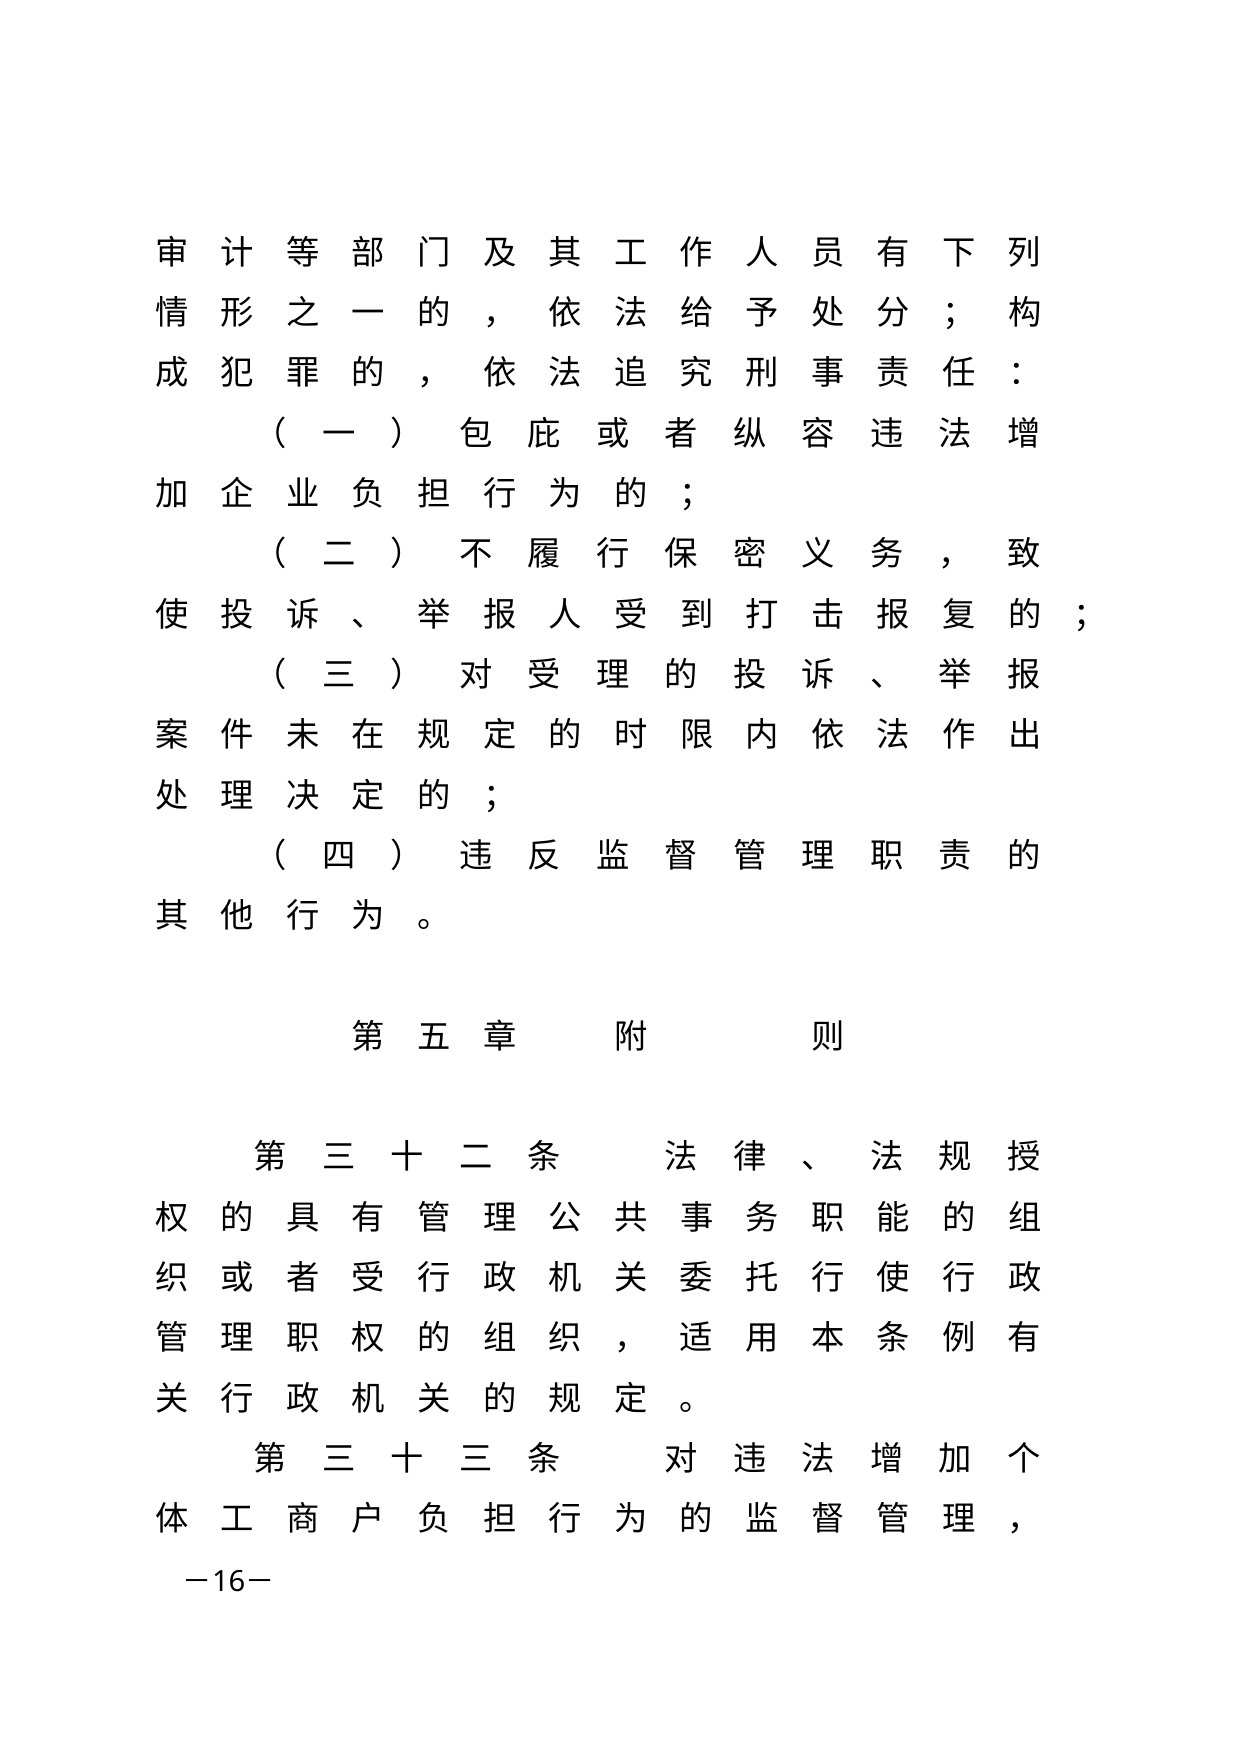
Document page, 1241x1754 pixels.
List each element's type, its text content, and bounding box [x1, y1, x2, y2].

text （三）对受理的投诉、举报案件未在规定的时限内依法作出处理决定的； [155, 642, 1073, 823]
text 第三十一条 县级以上人民政府企业负担监督主管部门和财政、发展改革、市场监督管理、审计等部门及其工作人员有下列情形之一的，依法给予处分；构成犯罪的，依法追究刑事责任： [155, 219, 1073, 400]
text （一）包庇或者纵容违法增加企业负担行为的； [155, 400, 1073, 521]
text 第三十三条 对违法增加个体工商户负担行为的监督管理，参照本条例执行。 [155, 1426, 1073, 1546]
text 第五章 附 则 [155, 1003, 1073, 1064]
text （四）违反监督管理职责的其他行为。 [155, 823, 1073, 943]
text 第三十二条 法律、法规授权的具有管理公共事务职能的组织或者受行政机关委托行使行政管理职权的组织，适用本条例有关行政机关的规定。 [155, 1124, 1073, 1426]
text （二）不履行保密义务，致使投诉、举报人受到打击报复的； [155, 521, 1073, 642]
